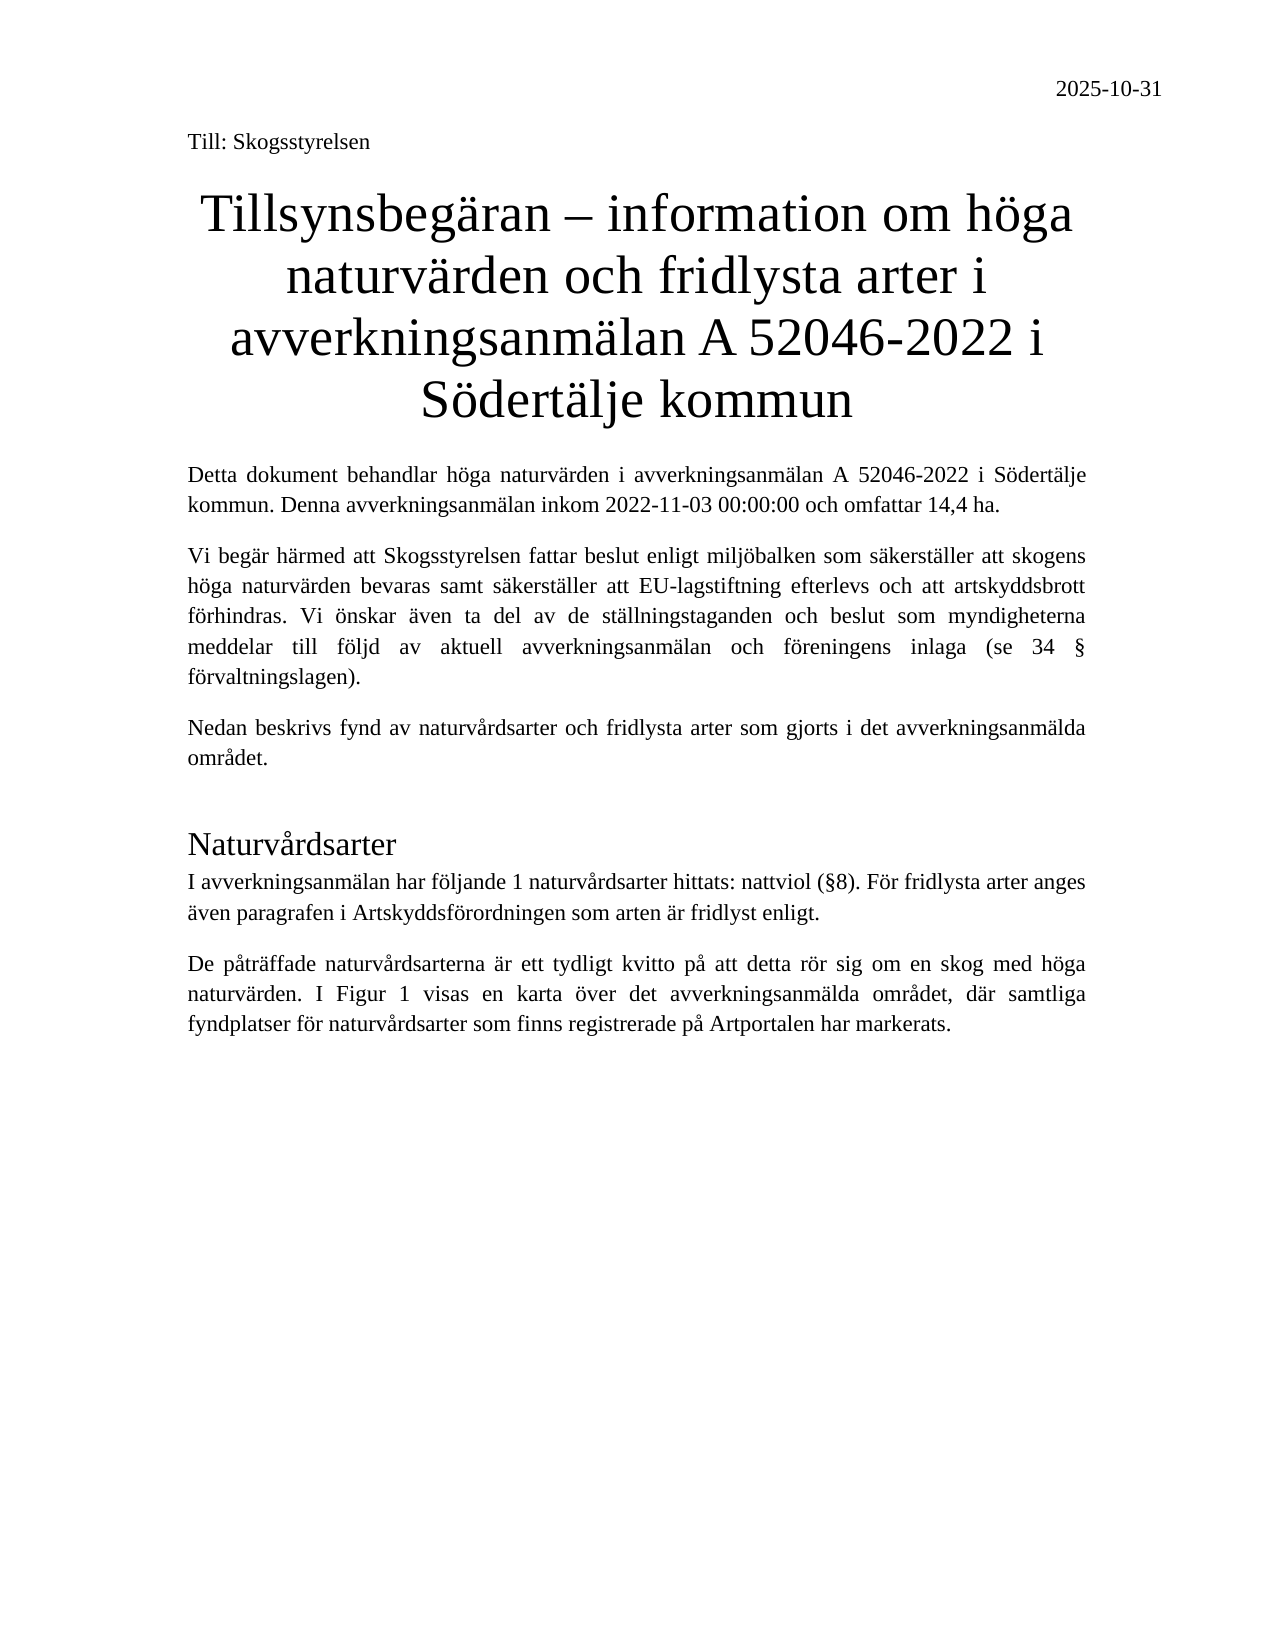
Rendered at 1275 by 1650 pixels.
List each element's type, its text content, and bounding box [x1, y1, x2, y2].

text Vi begär härmed att Skogsstyrelsen fattar beslut enligt miljöbalken som säkerställer att skogens höga naturvärden bevaras samt säkerställer att EU-lagstiftning efterlevs och att artskyddsbrott förhindras. Vi önskar även ta del av de ställningstaganden och beslut som myndigheterna meddelar till följd av aktuell avverkningsanmälan och föreningens inlaga (se 34 § förvaltningslagen). [187, 542, 1087, 689]
subtitle Naturvårdsarter [187, 824, 1087, 863]
text Detta dokument behandlar höga naturvärden i avverkningsanmälan A 52046-2022 i Södertälje kommun. Denna avverkningsanmälan inkom 2022-11-03 00:00:00 och omfattar 14,4 ha. [187, 461, 1087, 517]
text I avverkningsanmälan har följande 1 naturvårdsarter hittats: nattviol (§8). För fridlysta arter anges även paragrafen i Artskyddsförordningen som arten är fridlyst enligt. [187, 868, 1087, 925]
text Nedan beskrivs fynd av naturvårdsarter och fridlysta arter som gjorts i det avverkningsanmälda området. [187, 714, 1087, 771]
title Tillsynsbegäran – information om höga naturvärden och fridlysta arter i avverkningsanmälan A 52046-2022 i Södertälje kommun [187, 180, 1087, 429]
text De påträffade naturvårdsarterna är ett tydligt kvitto på att detta rör sig om en skog med höga naturvärden. I Figur 1 visas en karta över det avverkningsanmälda området, där samtliga fyndplatser för naturvårdsarter som finns registrerade på Artportalen har markerats. [187, 950, 1087, 1036]
